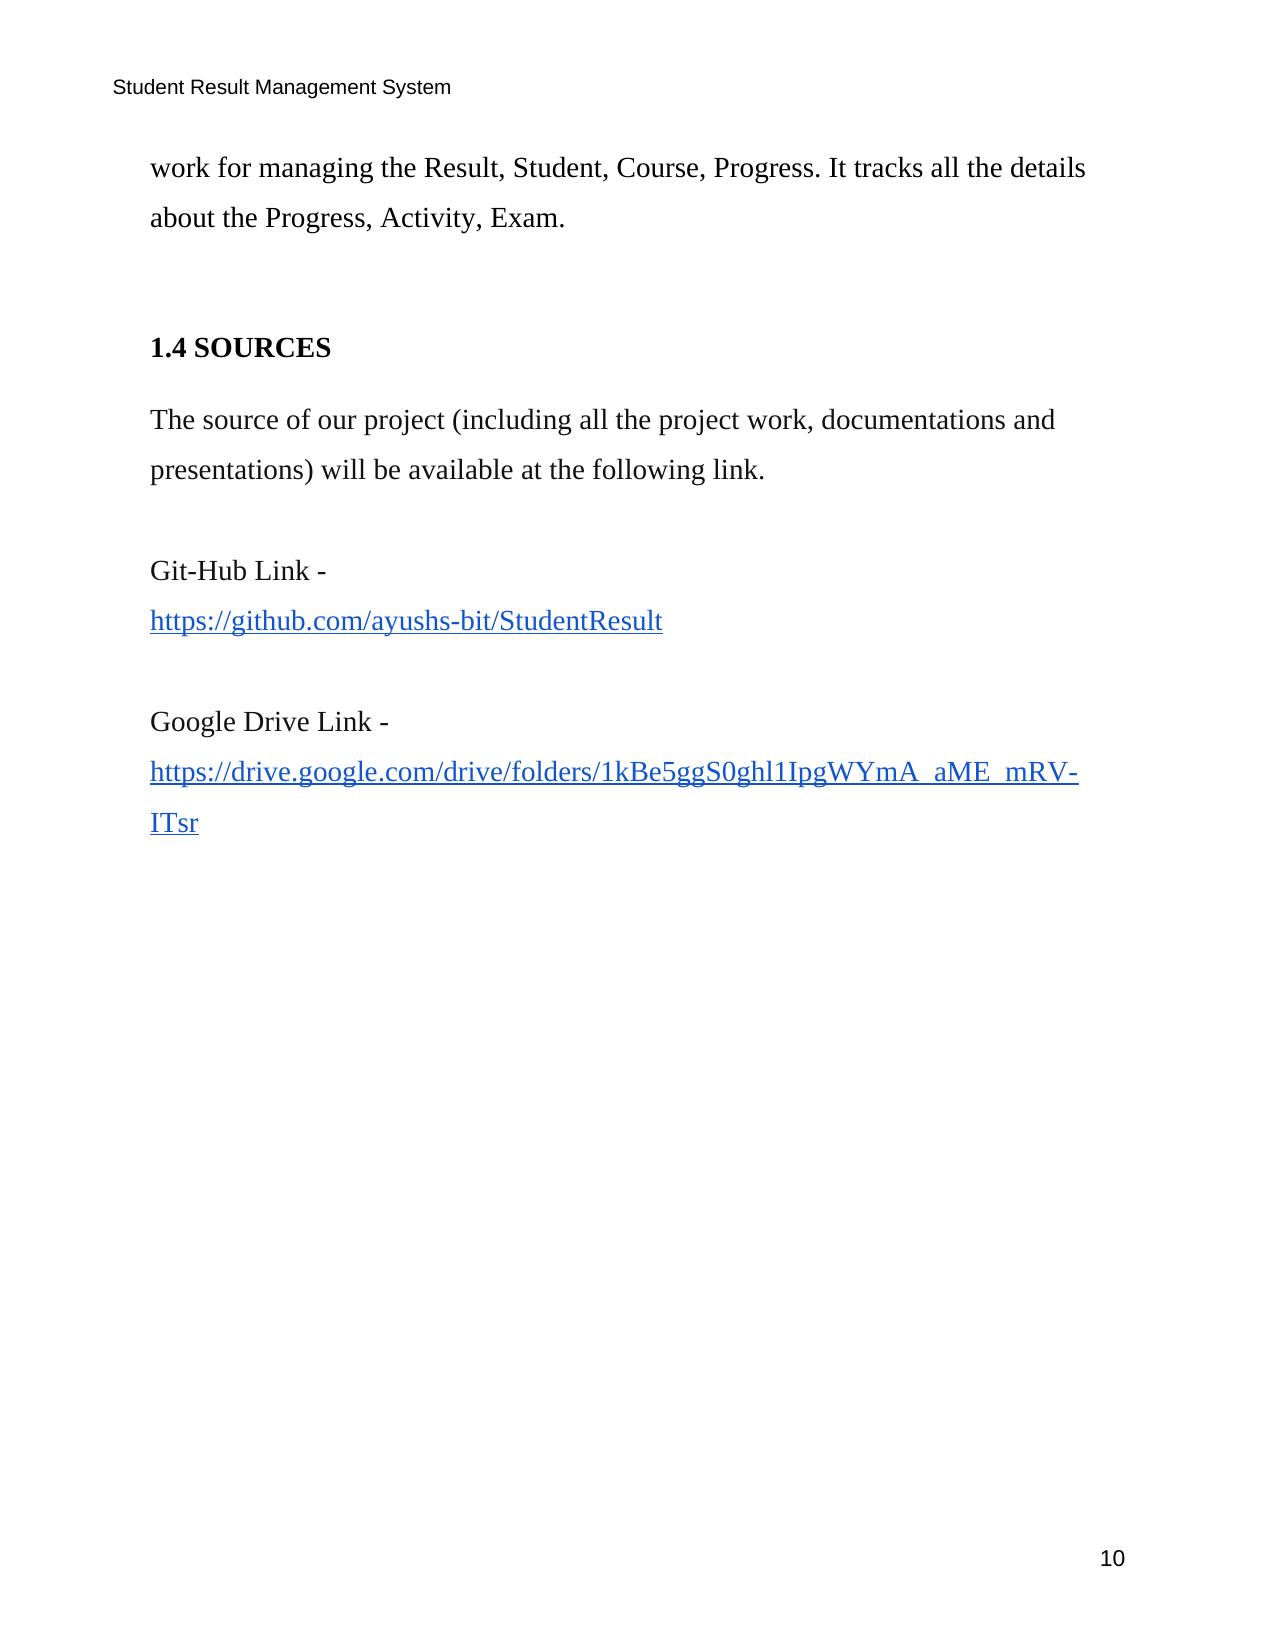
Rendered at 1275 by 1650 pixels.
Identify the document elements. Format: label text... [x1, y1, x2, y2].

subtitle 1.4 SOURCES [150, 330, 1125, 364]
text https://github.com/ayushs-bit/StudentResult [150, 603, 1125, 637]
text Git-Hub Link - [150, 553, 1125, 587]
text Google Drive Link - [150, 704, 1125, 738]
text The source of our project (including all the project work, documentations and presentations) will be available at the following link. [150, 402, 1125, 486]
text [150, 150, 1125, 234]
text https://drive.google.com/drive/folders/1kBe5ggS0ghl1IpgWYmA_aME_mRV-ITsr [150, 754, 1125, 838]
